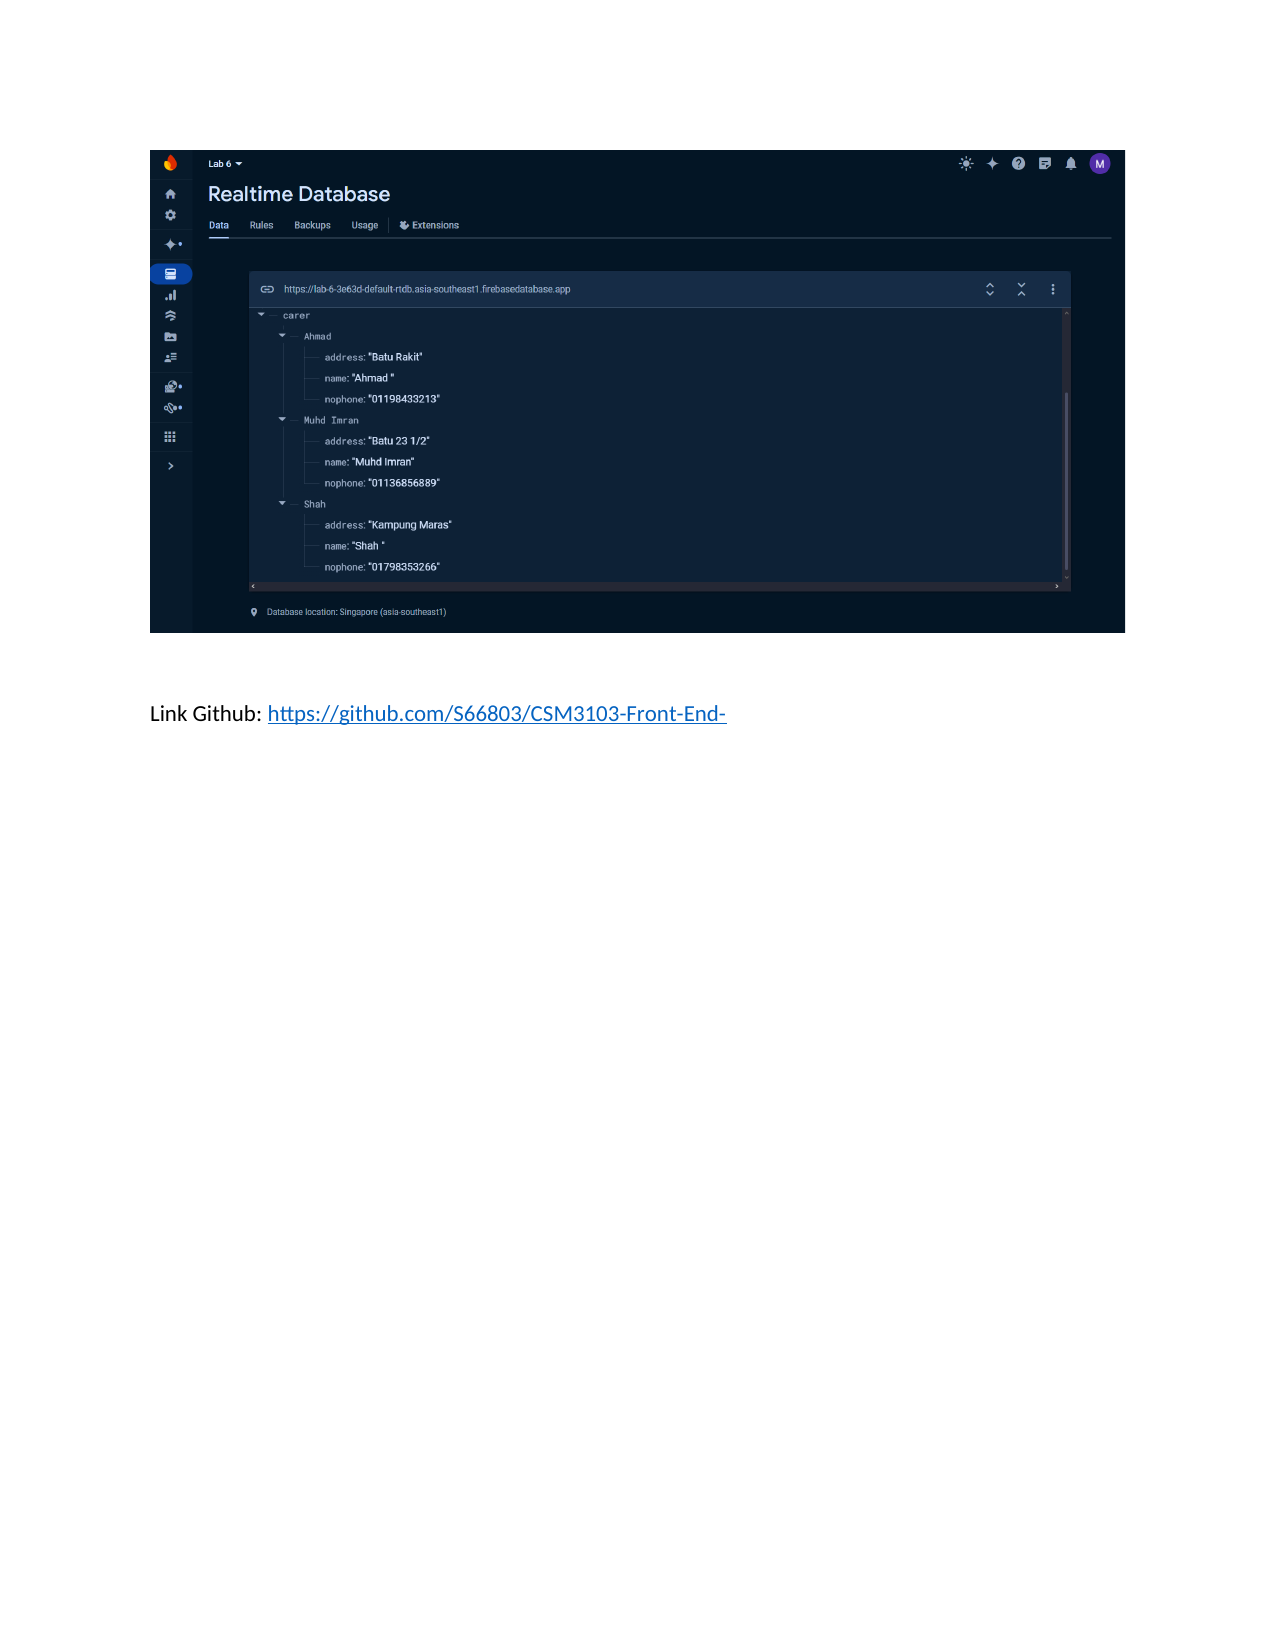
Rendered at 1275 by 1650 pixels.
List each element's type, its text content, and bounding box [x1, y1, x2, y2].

picture [150, 150, 1125, 633]
text Link Github: https://github.com/S66803/CSM3103-Front-End- [150, 699, 1125, 727]
